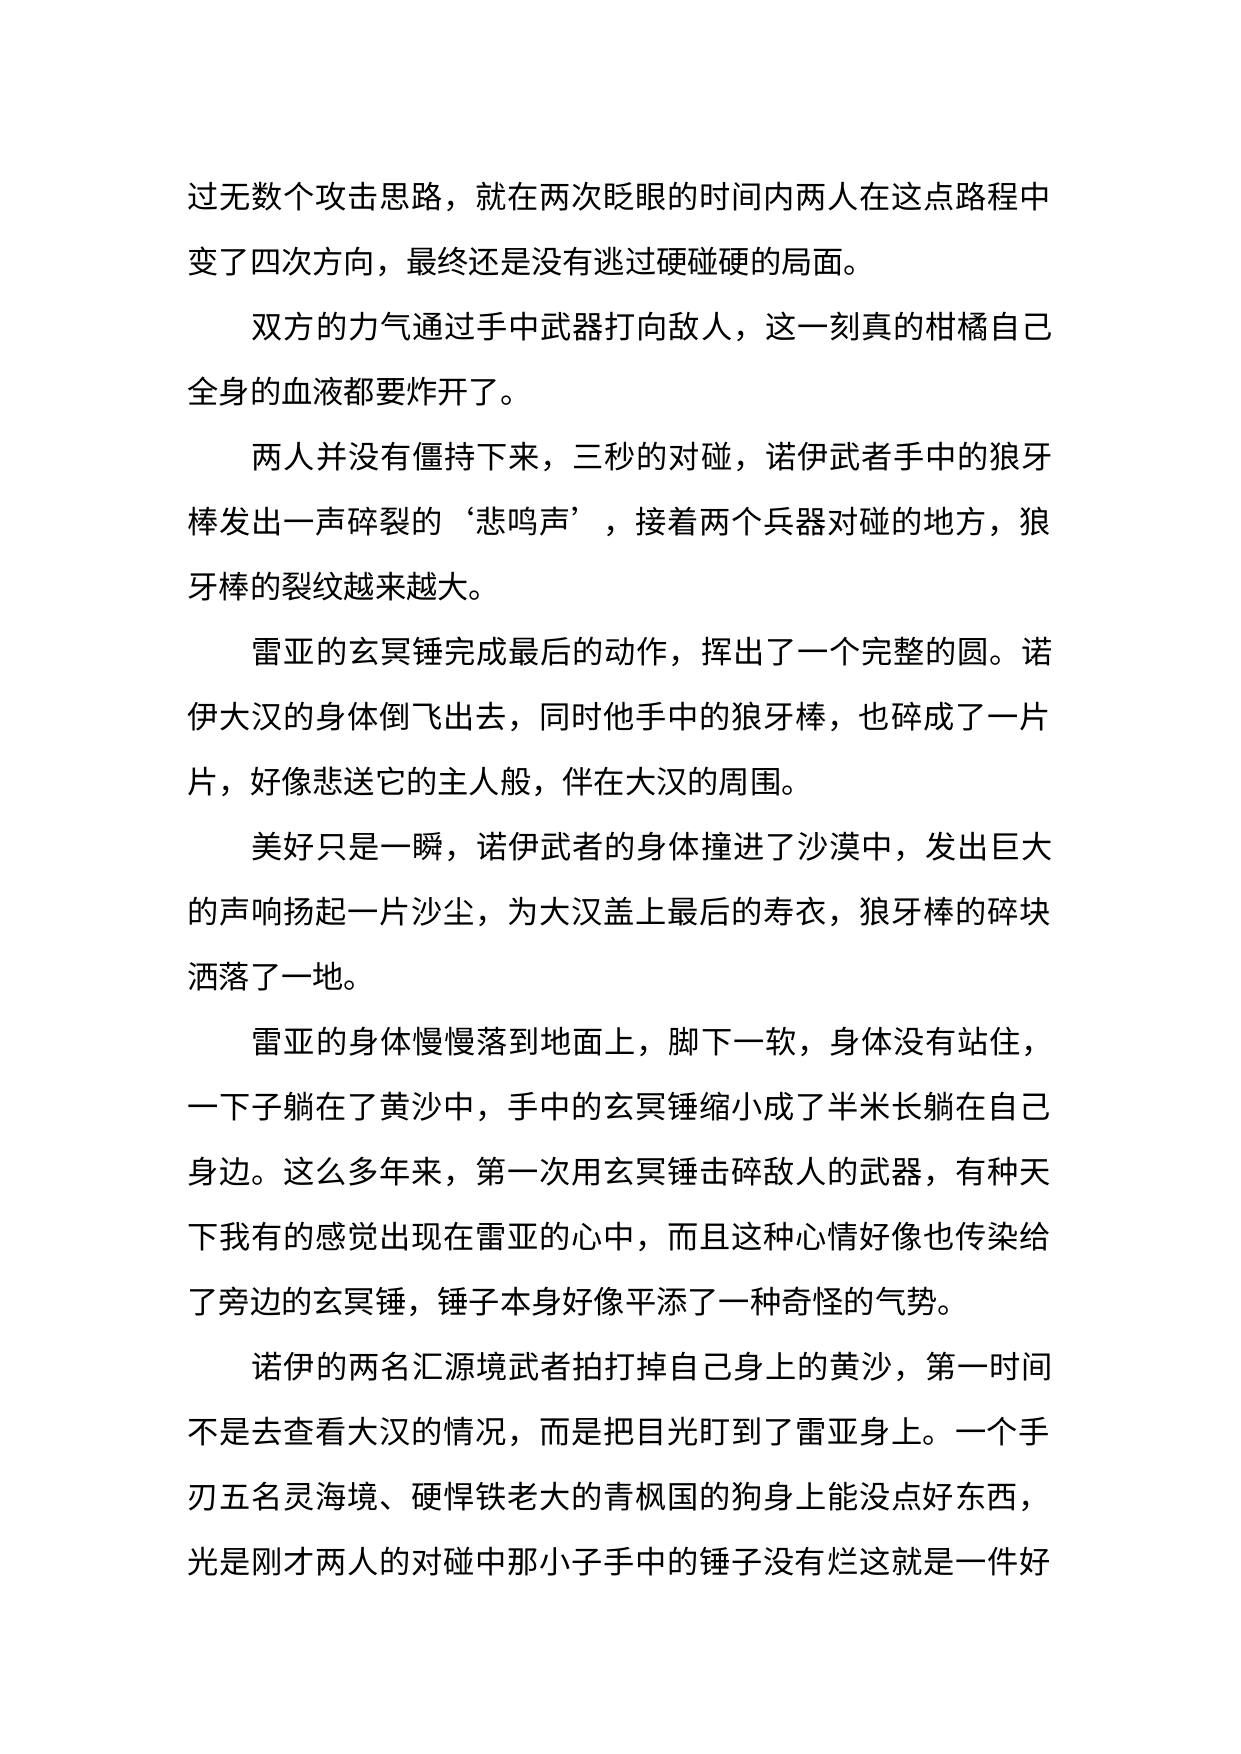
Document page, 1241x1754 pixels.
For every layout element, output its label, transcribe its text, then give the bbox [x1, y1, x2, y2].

text 美好只是一瞬，诺伊武者的身体撞进了沙漠中，发出巨大的声响扬起一片沙尘，为大汉盖上最后的寿衣，狼牙棒的碎块洒落了一地。 [187, 812, 1053, 1007]
text 雷亚的玄冥锤完成最后的动作，挥出了一个完整的圆。诺伊大汉的身体倒飞出去，同时他手中的狼牙棒，也碎成了一片片，好像悲送它的主人般，伴在大汉的周围。 [187, 617, 1053, 812]
text 双方的力气通过手中武器打向敌人，这一刻真的柑橘自己全身的血液都要炸开了。 [187, 292, 1053, 422]
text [187, 162, 1053, 292]
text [187, 1332, 1053, 1592]
text 两人并没有僵持下来，三秒的对碰，诺伊武者手中的狼牙棒发出一声碎裂的‘悲鸣声’，接着两个兵器对碰的地方，狼牙棒的裂纹越来越大。 [187, 422, 1053, 617]
text 雷亚的身体慢慢落到地面上，脚下一软，身体没有站住，一下子躺在了黄沙中，手中的玄冥锤缩小成了半米长躺在自己身边。这么多年来，第一次用玄冥锤击碎敌人的武器，有种天下我有的感觉出现在雷亚的心中，而且这种心情好像也传染给了旁边的玄冥锤，锤子本身好像平添了一种奇怪的气势。 [187, 1007, 1053, 1332]
